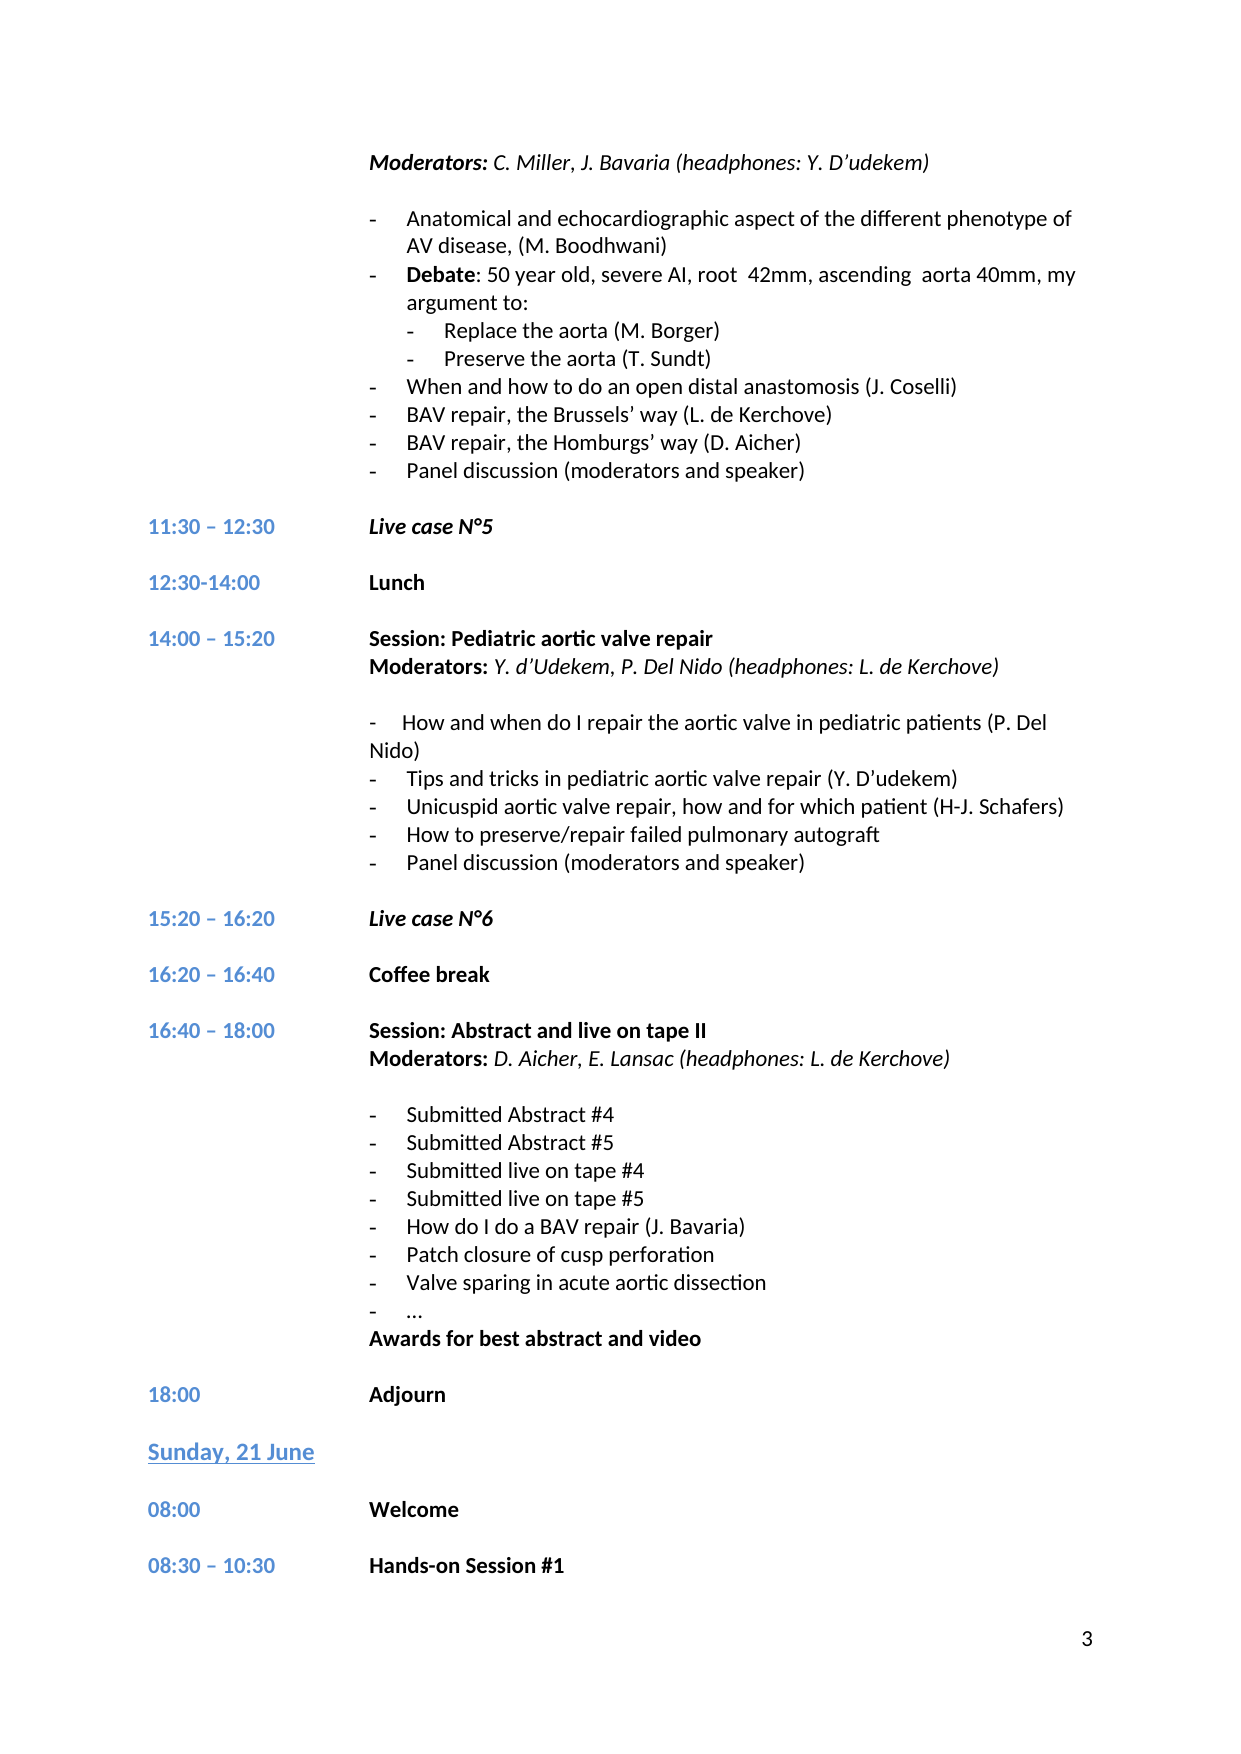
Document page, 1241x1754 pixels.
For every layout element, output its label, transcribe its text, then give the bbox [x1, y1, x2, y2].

text Sunday, 21 June [148, 1437, 1093, 1467]
list Anatomical and echocardiographic aspect of the different phenotype of AV disease, (M. Boodhwani) [369, 204, 1093, 260]
text - How and when do I repair the aortic valve in pediatric patients (P. Del Nido) [148, 708, 1093, 764]
text 08:30 – 10:30 Hands-on Session #1 [148, 1551, 1093, 1579]
list … [369, 1296, 1093, 1324]
list Submitted live on tape #4 [369, 1156, 1093, 1184]
list Unicuspid aortic valve repair, how and for which patient (H-J. Schafers) [369, 792, 1093, 820]
text 11:30 – 12:30 Live case N°5 [148, 512, 1093, 540]
text 12:30-14:00 Lunch [148, 568, 1093, 596]
list Replace the aorta (M. Borger) [406, 316, 1093, 344]
text 15:20 – 16:20 Live case N°6 [148, 904, 1093, 932]
text 18:00 Adjourn [148, 1381, 1093, 1408]
list Panel discussion (moderators and speaker) [369, 456, 1093, 484]
list Tips and tricks in pediatric aortic valve repair (Y. D’udekem) [369, 764, 1093, 792]
list How to preserve/repair failed pulmonary autograft [369, 820, 1093, 848]
list Panel discussion (moderators and speaker) [369, 848, 1093, 876]
text Moderators: D. Aicher, E. Lansac (headphones: L. de Kerchove) [148, 1044, 1093, 1072]
list Submitted Abstract #4 [369, 1100, 1093, 1128]
text 16:20 – 16:40 Coffee break [148, 960, 1093, 988]
list Patch closure of cusp perforation [369, 1240, 1093, 1268]
list Submitted Abstract #5 [369, 1128, 1093, 1156]
text 08:00 Welcome [148, 1495, 1093, 1523]
text Moderators: Y. d’Udekem, P. Del Nido (headphones: L. de Kerchove) [295, 652, 1093, 680]
text 14:00 – 15:20 Session: Pediatric aortic valve repair [148, 624, 1093, 652]
list Valve sparing in acute aortic dissection [369, 1268, 1093, 1296]
list Submitted live on tape #5 [369, 1184, 1093, 1212]
text 16:40 – 18:00 Session: Abstract and live on tape II [148, 1016, 1093, 1044]
text Moderators: C. Miller, J. Bavaria (headphones: Y. D’udekem) [369, 148, 1093, 176]
text Awards for best abstract and video [369, 1324, 1093, 1352]
list Preserve the aorta (T. Sundt) [406, 344, 1093, 372]
list When and how to do an open distal anastomosis (J. Coselli) [369, 372, 1093, 400]
list How do I do a BAV repair (J. Bavaria) [369, 1212, 1093, 1240]
list BAV repair, the Brussels’ way (L. de Kerchove) [369, 400, 1093, 428]
list Debate: 50 year old, severe AI, root 42mm, ascending aorta 40mm, my argument to: [369, 260, 1093, 316]
list BAV repair, the Homburgs’ way (D. Aicher) [369, 428, 1093, 456]
